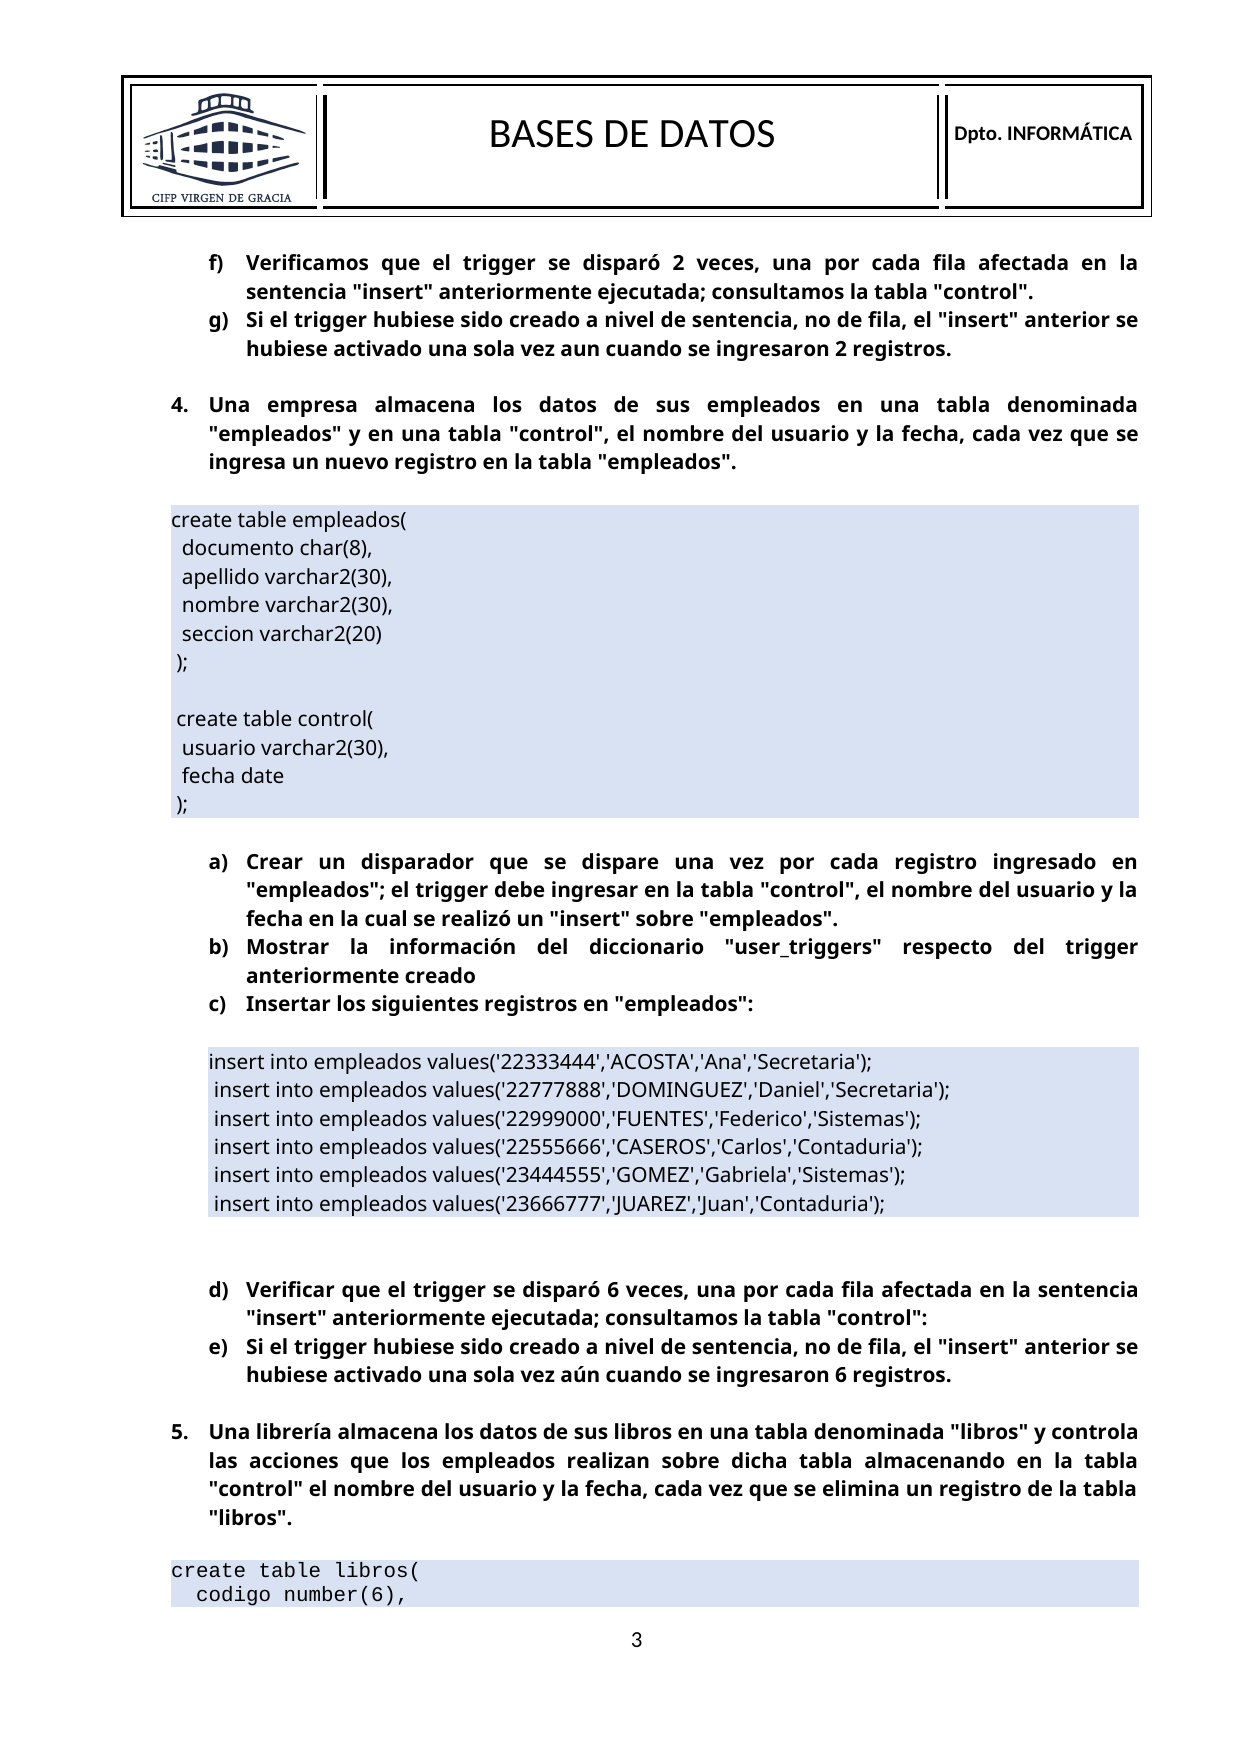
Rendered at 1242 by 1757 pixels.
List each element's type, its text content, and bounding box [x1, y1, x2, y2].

text ); [171, 789, 1139, 818]
list Verificar que el trigger se disparó 6 veces, una por cada fila afectada en la sentencia "insert" anteriormente ejecutada; consultamos la tabla "control": [208, 1275, 1139, 1332]
text insert into empleados values('22333444','ACOSTA','Ana','Secretaria'); [208, 1047, 1139, 1075]
text insert into empleados values('22555666','CASEROS','Carlos','Contaduria'); [208, 1132, 1139, 1161]
list Una empresa almacena los datos de sus empleados en una tabla denominada "empleados" y en una tabla "control", el nombre del usuario y la fecha, cada vez que se ingresa un nuevo registro en la tabla "empleados". [171, 391, 1139, 476]
text apellido varchar2(30), [171, 562, 1139, 590]
text seccion varchar2(20) [171, 619, 1139, 647]
text fecha date [171, 761, 1139, 789]
text insert into empleados values('22999000','FUENTES','Federico','Sistemas'); [208, 1104, 1139, 1132]
text create table control( [171, 704, 1139, 733]
text create table libros( [171, 1560, 1139, 1584]
list Verificamos que el trigger se disparó 2 veces, una por cada fila afectada en la sentencia "insert" anteriormente ejecutada; consultamos la tabla "control". [208, 248, 1139, 305]
text documento char(8), [171, 533, 1139, 562]
list Crear un disparador que se dispare una vez por cada registro ingresado en "empleados"; el trigger debe ingresar en la tabla "control", el nombre del usuario y la fecha en la cual se realizó un "insert" sobre "empleados". [208, 847, 1139, 932]
text codigo number(6), [171, 1584, 1139, 1607]
text usuario varchar2(30), [171, 733, 1139, 761]
text ); [171, 647, 1139, 676]
list Una librería almacena los datos de sus libros en una tabla denominada "libros" y controla las acciones que los empleados realizan sobre dicha tabla almacenando en la tabla "control" el nombre del usuario y la fecha, cada vez que se elimina un registro de la tabla "libros". [171, 1417, 1139, 1531]
list Si el trigger hubiese sido creado a nivel de sentencia, no de fila, el "insert" anterior se hubiese activado una sola vez aún cuando se ingresaron 6 registros. [208, 1332, 1139, 1389]
text insert into empleados values('23444555','GOMEZ','Gabriela','Sistemas'); [208, 1161, 1139, 1189]
text insert into empleados values('22777888','DOMINGUEZ','Daniel','Secretaria'); [208, 1075, 1139, 1104]
text insert into empleados values('23666777','JUAREZ','Juan','Contaduria'); [208, 1189, 1139, 1217]
list Insertar los siguientes registros en "empleados": [208, 989, 1139, 1018]
text nombre varchar2(30), [171, 590, 1139, 619]
text create table empleados( [171, 505, 1139, 533]
picture [137, 86, 309, 207]
list Mostrar la información del diccionario "user_triggers" respecto del trigger anteriormente creado [208, 932, 1139, 989]
list Si el trigger hubiese sido creado a nivel de sentencia, no de fila, el "insert" anterior se hubiese activado una sola vez aun cuando se ingresaron 2 registros. [208, 305, 1139, 362]
